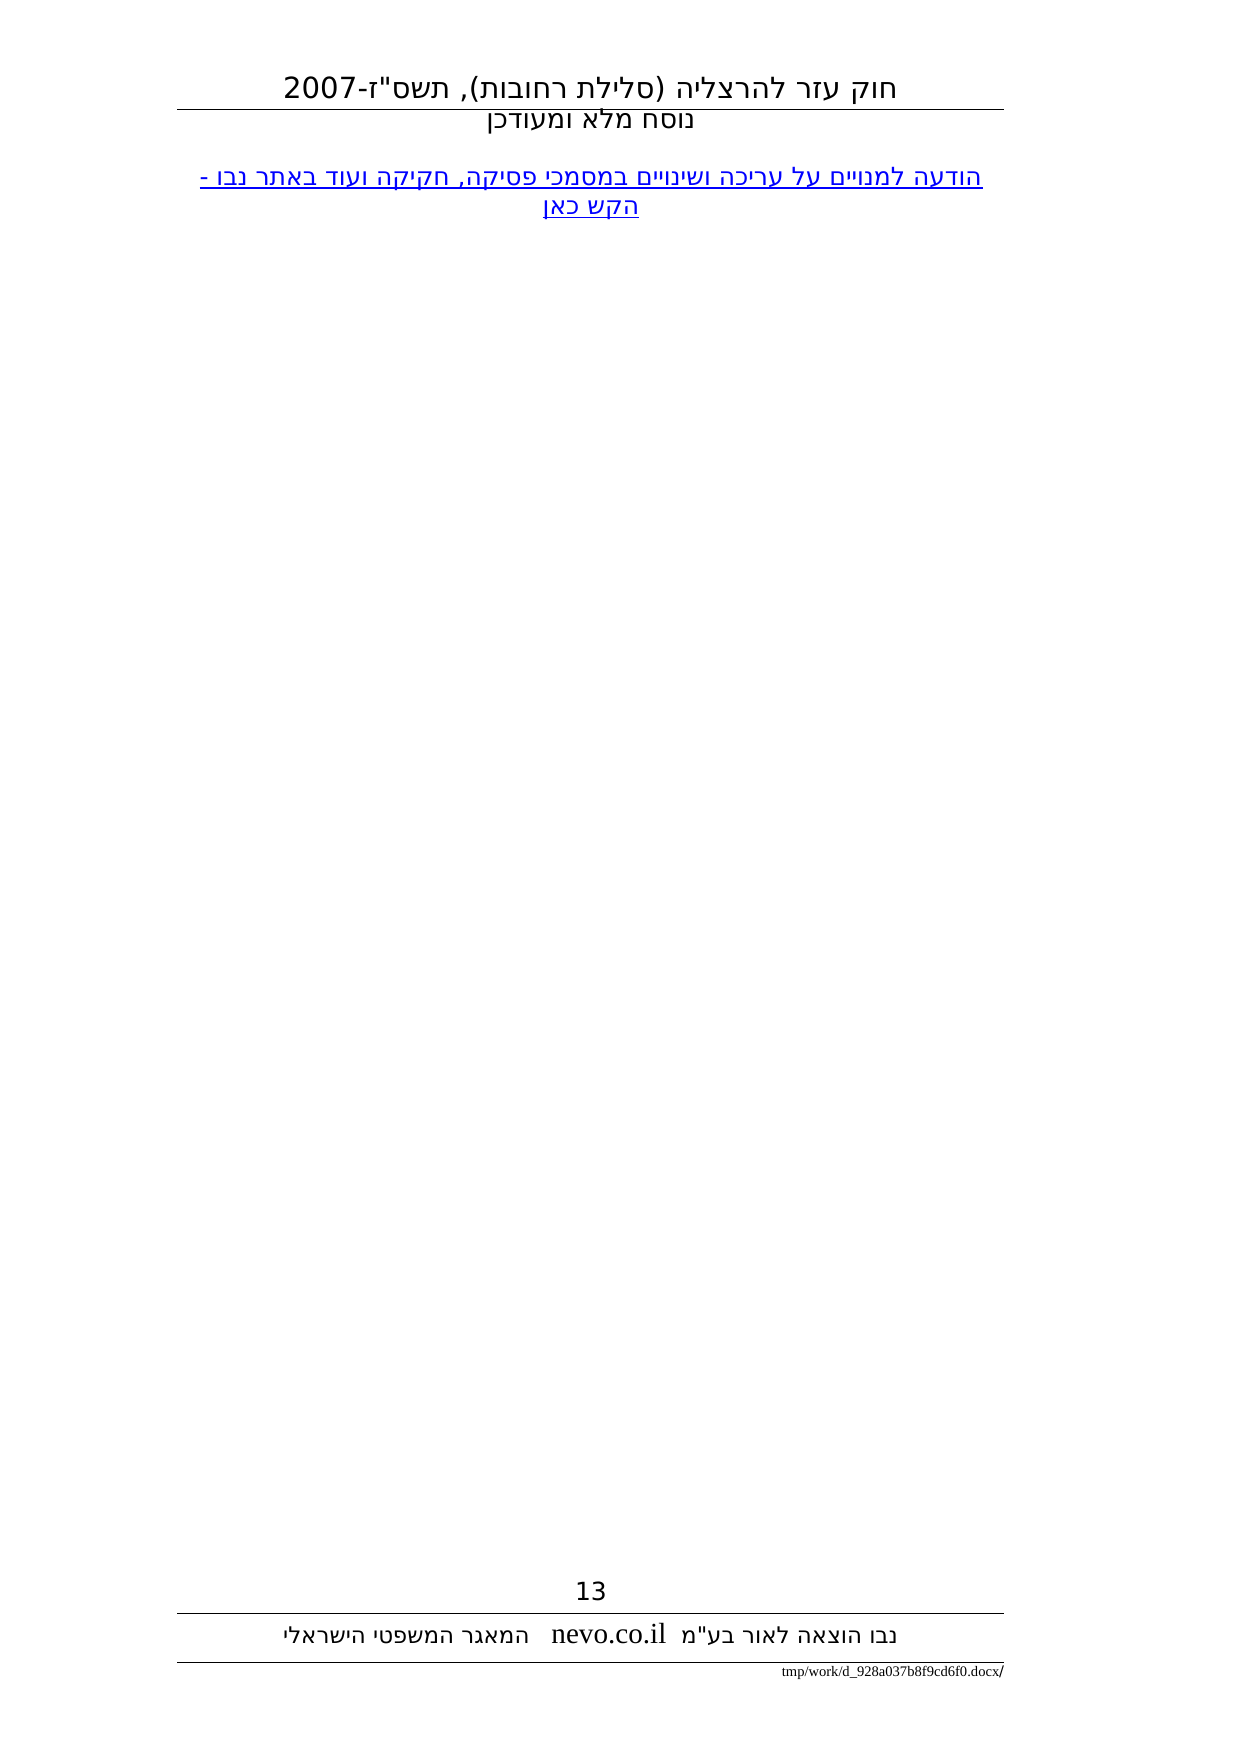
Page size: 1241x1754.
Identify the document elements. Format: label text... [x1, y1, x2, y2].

text הודעה למנויים על עריכה ושינויים במסמכי פסיקה, חקיקה ועוד באתר נבו - הקש כאן [177, 162, 1004, 221]
